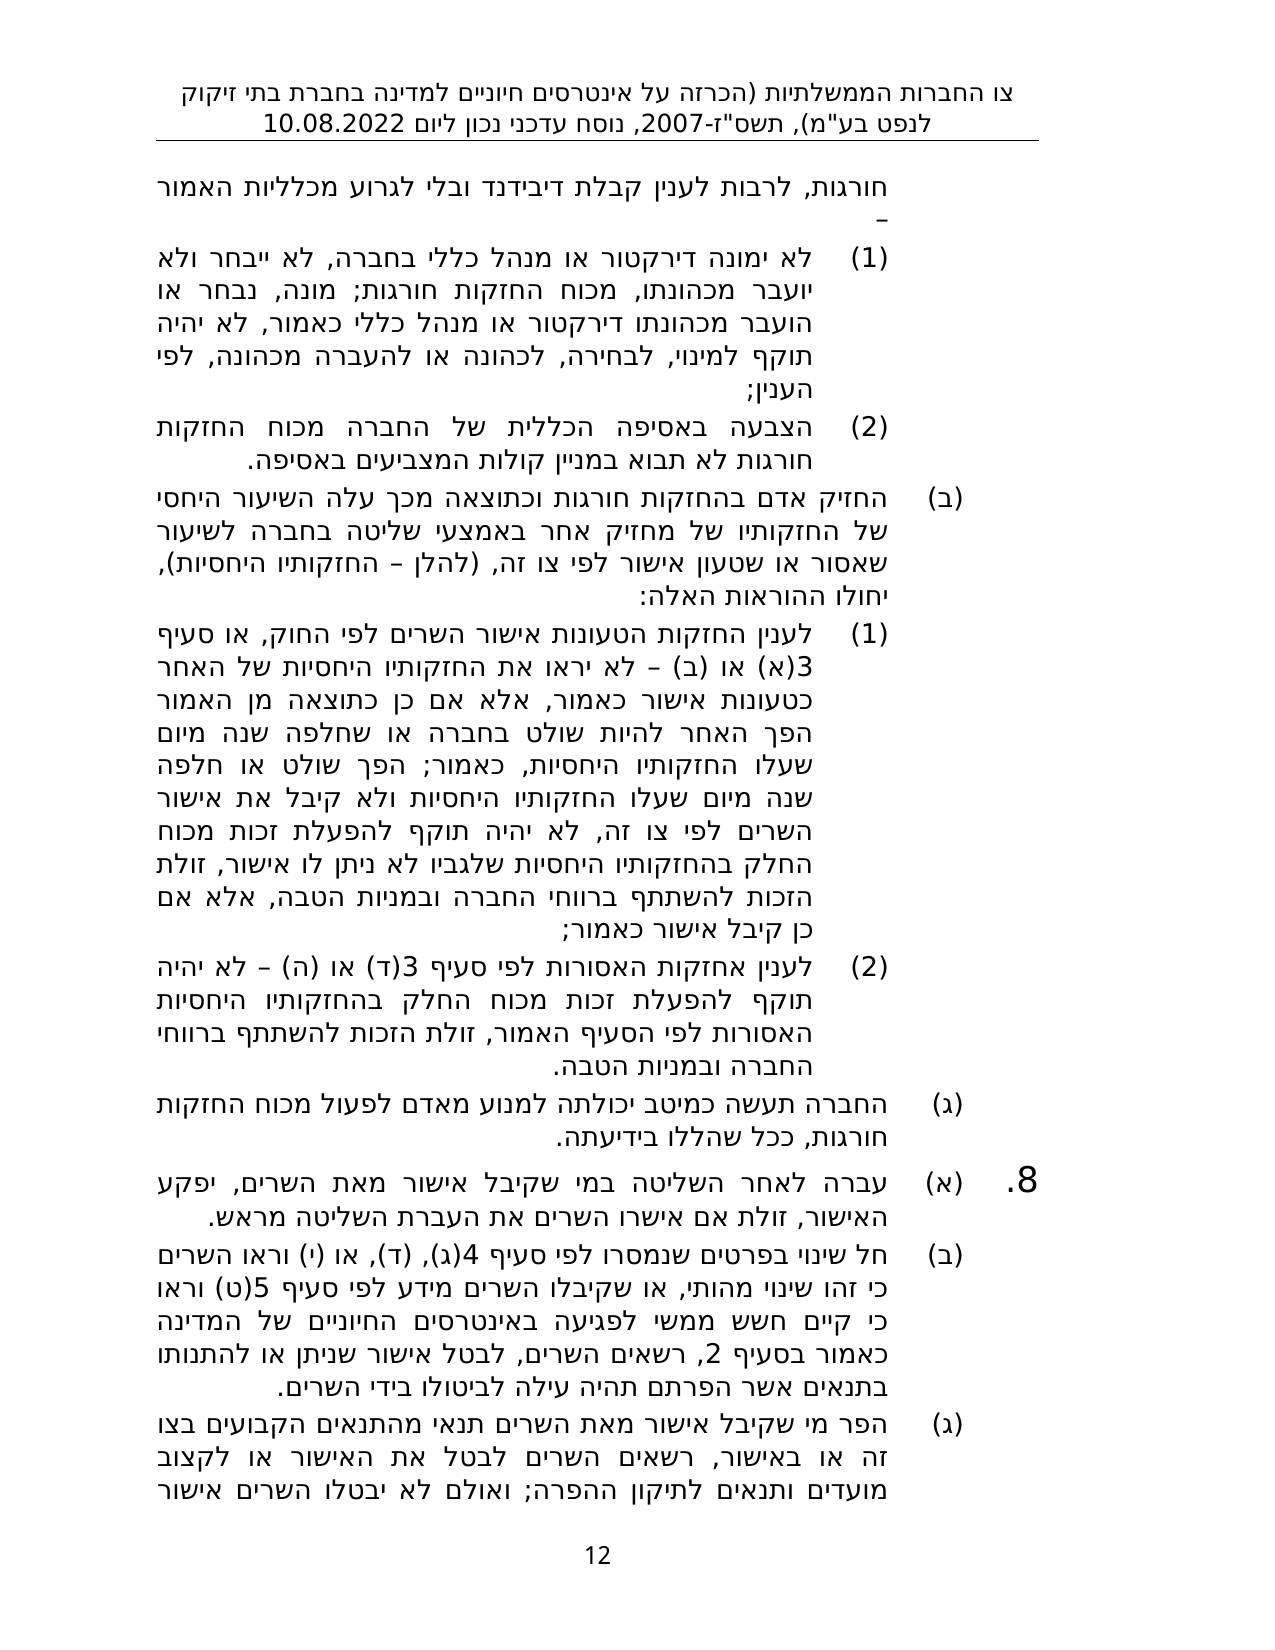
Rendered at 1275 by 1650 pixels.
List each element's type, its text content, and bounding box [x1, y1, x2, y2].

text (1) לענין החזקות הטעונות אישור השרים לפי החוק, או סעיף 3(א) או (ב) – לא יראו את החזקותיו היחסיות של האחר כטעונות אישור כאמור, אלא אם כן כתוצאה מן האמור הפך האחר להיות שולט בחברה או שחלפה שנה מיום שעלו החזקותיו היחסיות, כאמור; הפך שולט או חלפה שנה מיום שעלו החזקותיו היחסיות ולא קיבל את אישור השרים לפי צו זה, לא יהיה תוקף להפעלת זכות מכוח החלק בהחזקותיו היחסיות שלגביו לא ניתן לו אישור, זולת הזכות להשתתף ברווחי החברה ובמניות הטבה, אלא אם כן קיבל אישור כאמור; [156, 809, 889, 1136]
text (2) הצבעה באסיפה הכללית של החברה מכוח החזקות חורגות לא תבוא במניין קולות המצביעים באסיפה. [156, 601, 889, 666]
text (ד) לענין סעיף זה, "החזקות חורגות" – למעט החזקה בניגוד לסעיף 3(ד) או (ה). [156, 248, 964, 312]
text (ג) החברה תעשה כמיטב יכולתה למנוע מאדם לפעול מכוח החזקות חורגות, ככל שהללו בידיעתה. [156, 1278, 964, 1343]
text (2) לענין אחזקות האסורות לפי סעיף 3(ד) או (ה) – לא יהיה תוקף להפעלת זכות מכוח החלק בהחזקותיו היחסיות האסורות לפי הסעיף האמור, זולת הזכות להשתתף ברווחי החברה ובמניות הטבה. [156, 1142, 889, 1272]
text (ב) החזיק אדם בהחזקות חורגות וכתוצאה מכך עלה השיעור היחסי של החזקותיו של מחזיק אחר באמצעי שליטה בחברה לשיעור שאסור או שטעון אישור לפי צו זה, (להלן – החזקותיו היחסיות), יחולו ההוראות האלה: [156, 672, 964, 802]
text 8. (א) עברה לאחר השליטה במי שקיבל אישור מאת השרים, יפקע האישור, זולת אם אישרו השרים את העברת השליטה מראש. [156, 1349, 1039, 1423]
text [156, 1430, 964, 1527]
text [156, 177, 964, 241]
text (1) לא ימונה דירקטור או מנהל כללי בחברה, לא ייבחר ולא יועבר מכהונתו, מכוח החזקות חורגות; מונה, נבחר או הועבר מכהונתו דירקטור או מנהל כללי כאמור, לא יהיה תוקף למינוי, לבחירה, לכהונה או להעברה מכהונה, לפי הענין; [156, 432, 889, 595]
text 7. (א) לא יהיה תוקף כלפי החברה להפעלת זכות מכוח החזקות חורגות, לרבות לענין קבלת דיבידנד ובלי לגרוע מכלליות האמור – [156, 319, 1039, 426]
